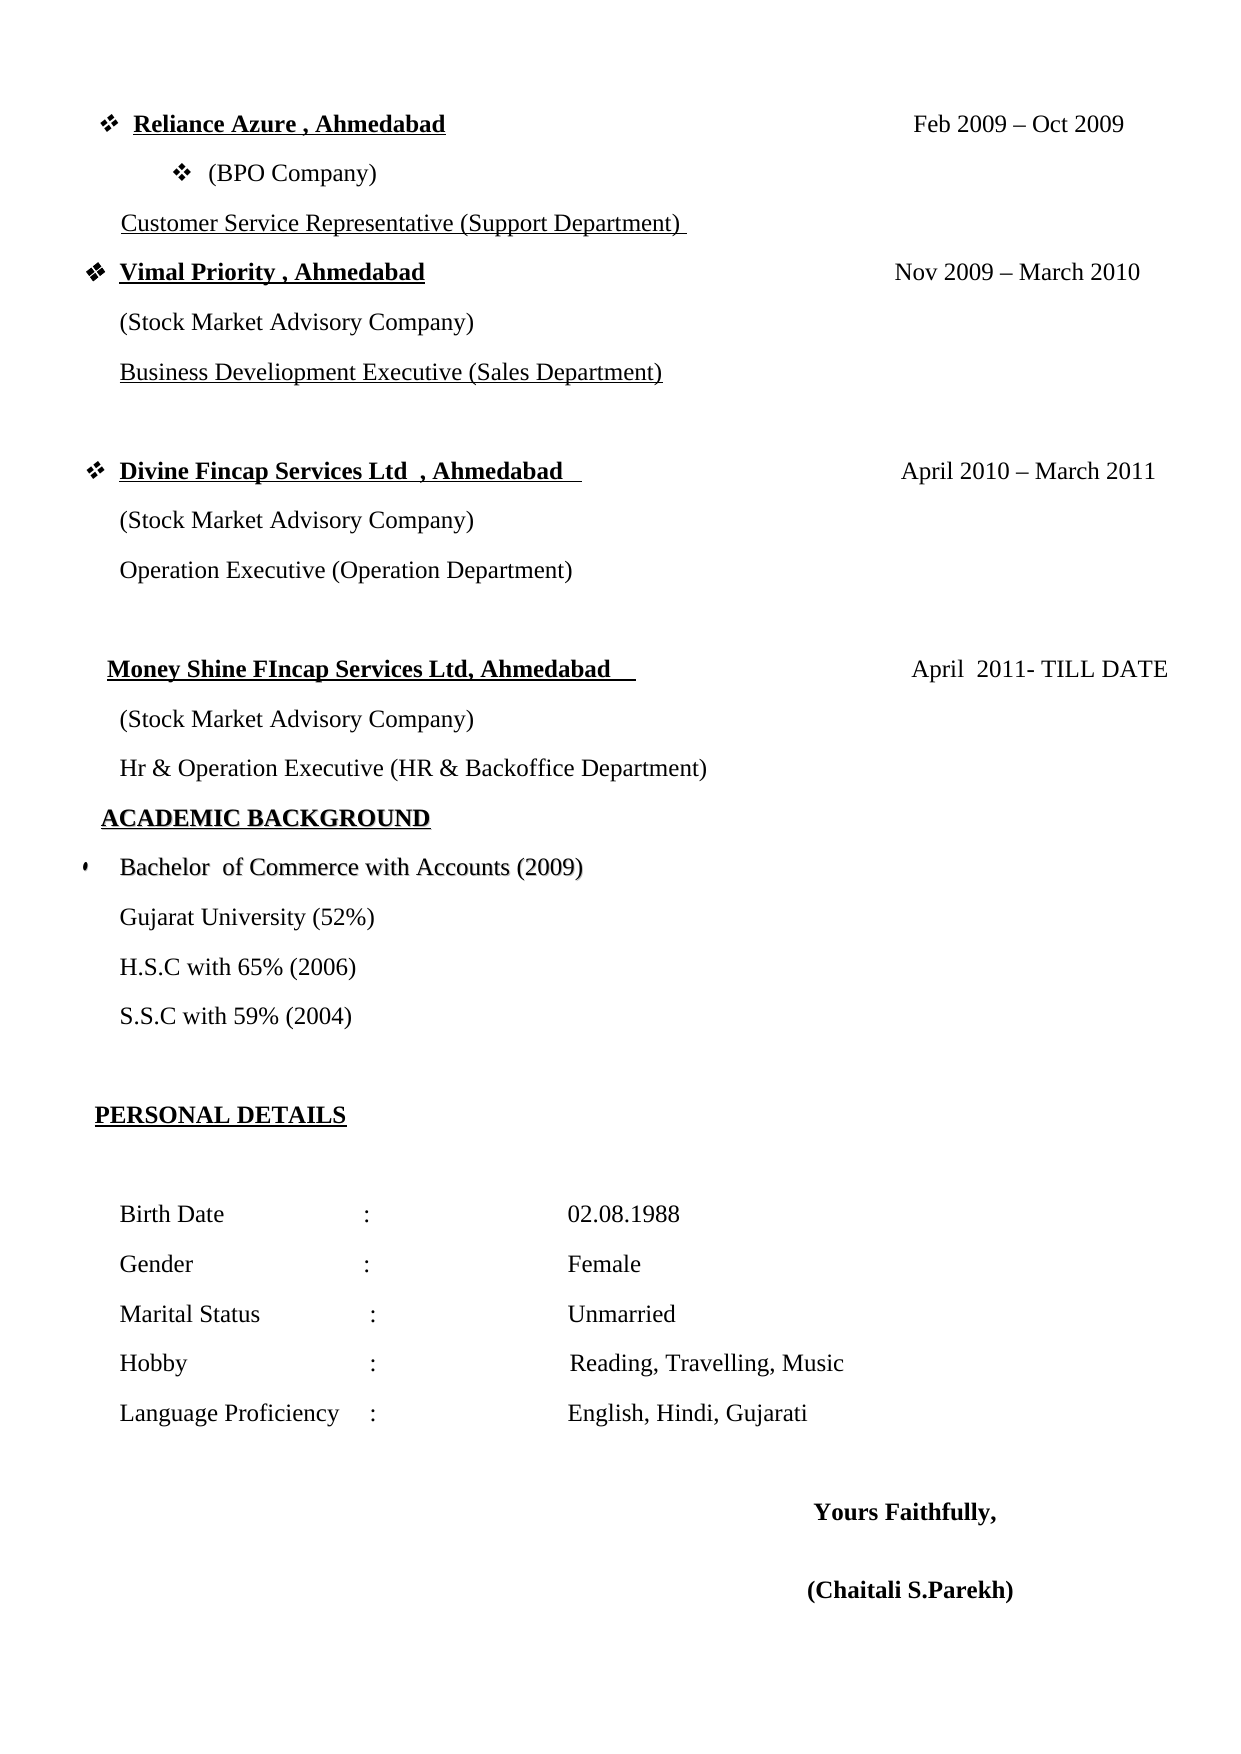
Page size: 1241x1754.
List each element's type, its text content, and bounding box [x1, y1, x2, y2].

text Gender : Female [119, 1249, 1200, 1278]
text Customer Service Representative (Support Department) [96, 208, 1200, 237]
text ACADEMIC BACKGROUND [44, 803, 1200, 832]
list Vimal Priority , Ahmedabad Nov 2009 – March 2010 [82, 257, 1200, 286]
text Language Proficiency : English, Hindi, Gujarati [119, 1398, 1200, 1427]
list (BPO Company) [171, 158, 1200, 187]
text S.S.C with 59% (2004) [119, 1001, 1200, 1030]
text Hr & Operation Executive (HR & Backoffice Department) [44, 753, 1200, 782]
text (Stock Market Advisory Company) [44, 505, 1200, 534]
text Operation Executive (Operation Department) [44, 555, 1200, 584]
text Money Shine FIncap Services Ltd, Ahmedabad April 2011- TILL DATE [44, 654, 1200, 683]
list Bachelor of Commerce with Accounts (2009) [82, 852, 1200, 881]
list Reliance Azure , Ahmedabad Feb 2009 – Oct 2009 [96, 109, 1200, 137]
text Marital Status : Unmarried [119, 1299, 1200, 1327]
text Birth Date : 02.08.1988 [119, 1199, 1200, 1228]
text (Chaitali S.Parekh) [119, 1575, 1200, 1604]
text Hobby : , Travelling, Music [119, 1348, 1200, 1377]
text Business Develiopment Executive (Sales Department) [44, 357, 1200, 385]
text (Stock Market Advisory Company) [44, 704, 1200, 732]
text Yours Faithfully, [119, 1497, 1200, 1554]
text (Stock Market Advisory Company) [44, 307, 1200, 336]
text H.S.C with 65% (2006) [119, 952, 1200, 980]
text (52%) [119, 902, 1200, 931]
list Divine Fincap Services Ltd , Ahmedabad April 2010 – March 2011 [82, 456, 1200, 484]
text PERSONAL DETAILS [44, 1100, 1200, 1129]
